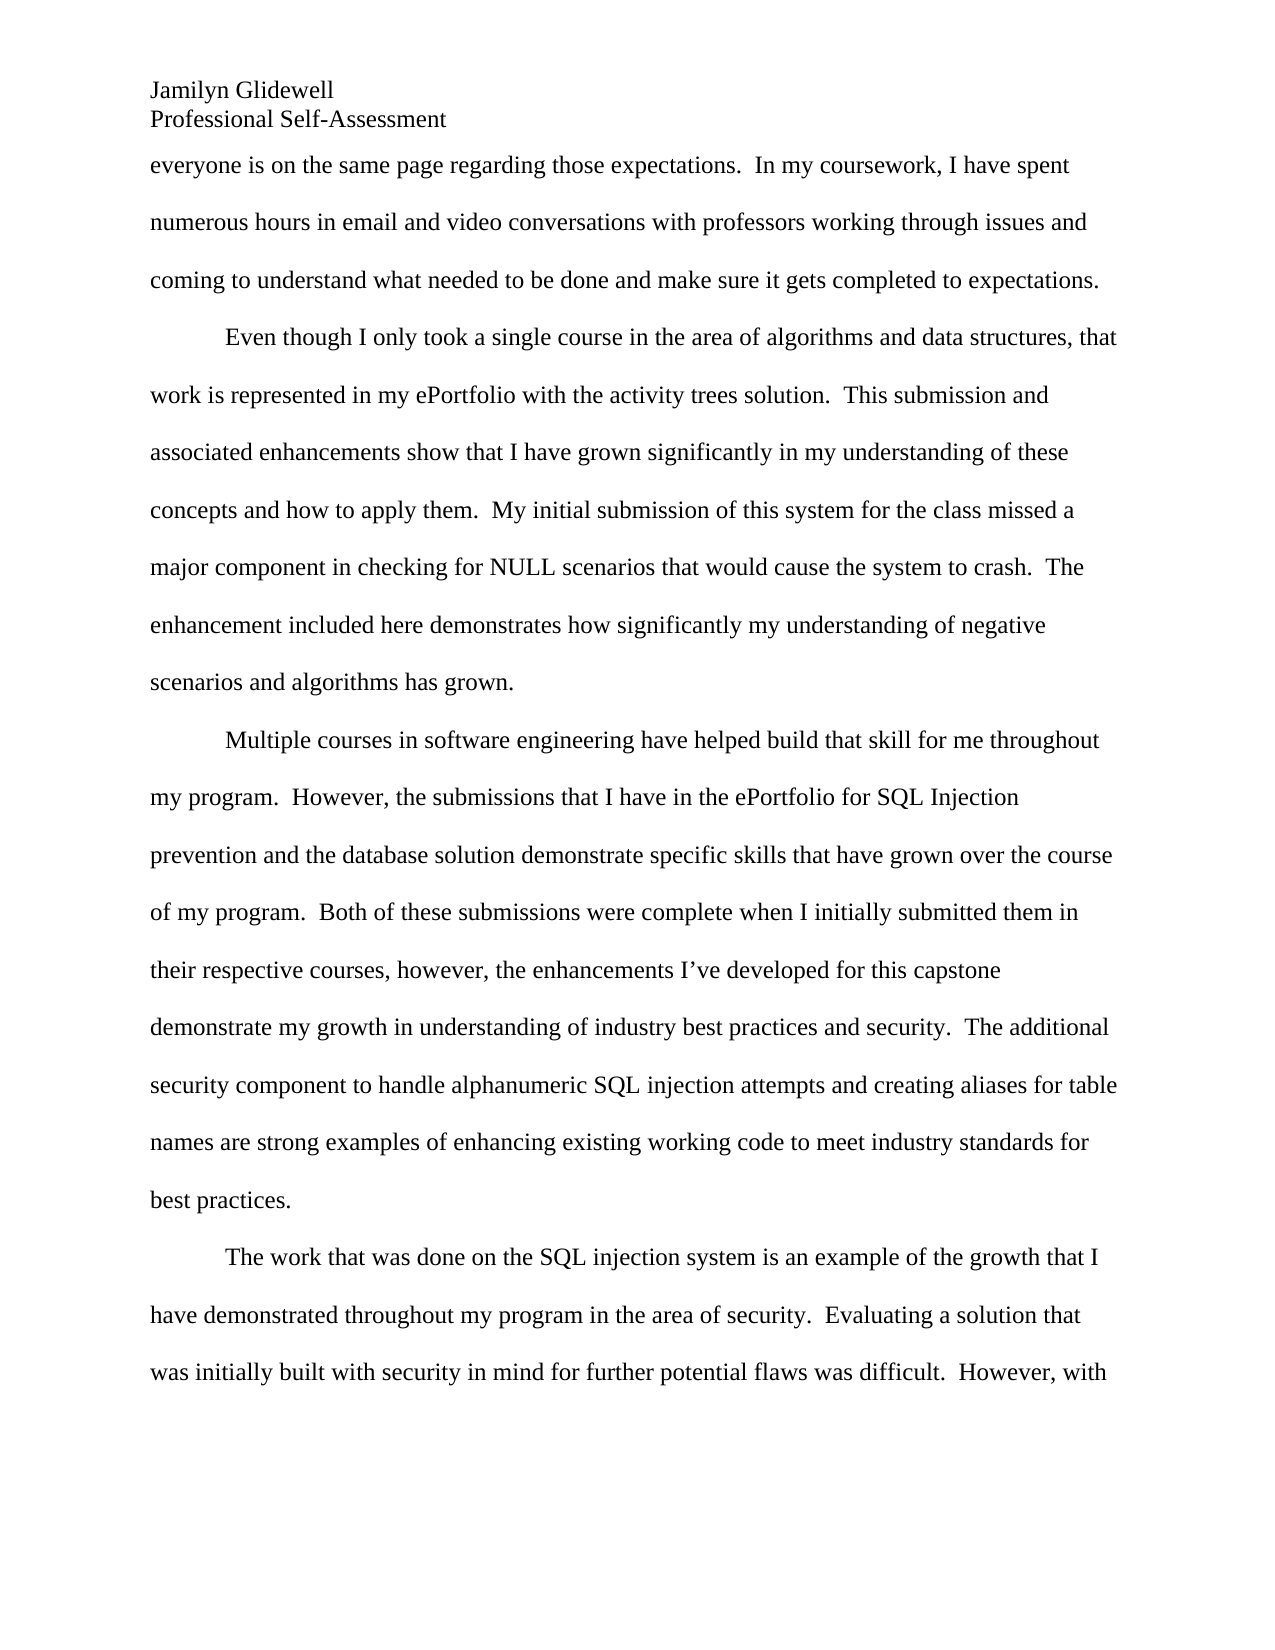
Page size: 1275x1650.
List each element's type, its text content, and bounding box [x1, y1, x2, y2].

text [150, 1242, 1125, 1386]
text Even though I only took a single course in the area of algorithms and data structures, that work is represented in my ePortfolio with the activity trees solution. This submission and associated enhancements show that I have grown significantly in my understanding of these concepts and how to apply them. My initial submission of this system for the class missed a major component in checking for NULL scenarios that would cause the system to crash. The enhancement included here demonstrates how significantly my understanding of negative scenarios and algorithms has grown. [150, 322, 1125, 696]
text Multiple courses in software engineering have helped build that skill for me throughout my program. However, the submissions that I have in the ePortfolio for SQL Injection prevention and the database solution demonstrate specific skills that have grown over the course of my program. Both of these submissions were complete when I initially submitted them in their respective courses, however, the enhancements I’ve developed for this capstone demonstrate my growth in understanding of industry best practices and security. The additional security component to handle alphanumeric SQL injection attempts and creating aliases for table names are strong examples of enhancing existing working code to meet industry standards for best practices. [150, 725, 1125, 1214]
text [150, 150, 1125, 294]
